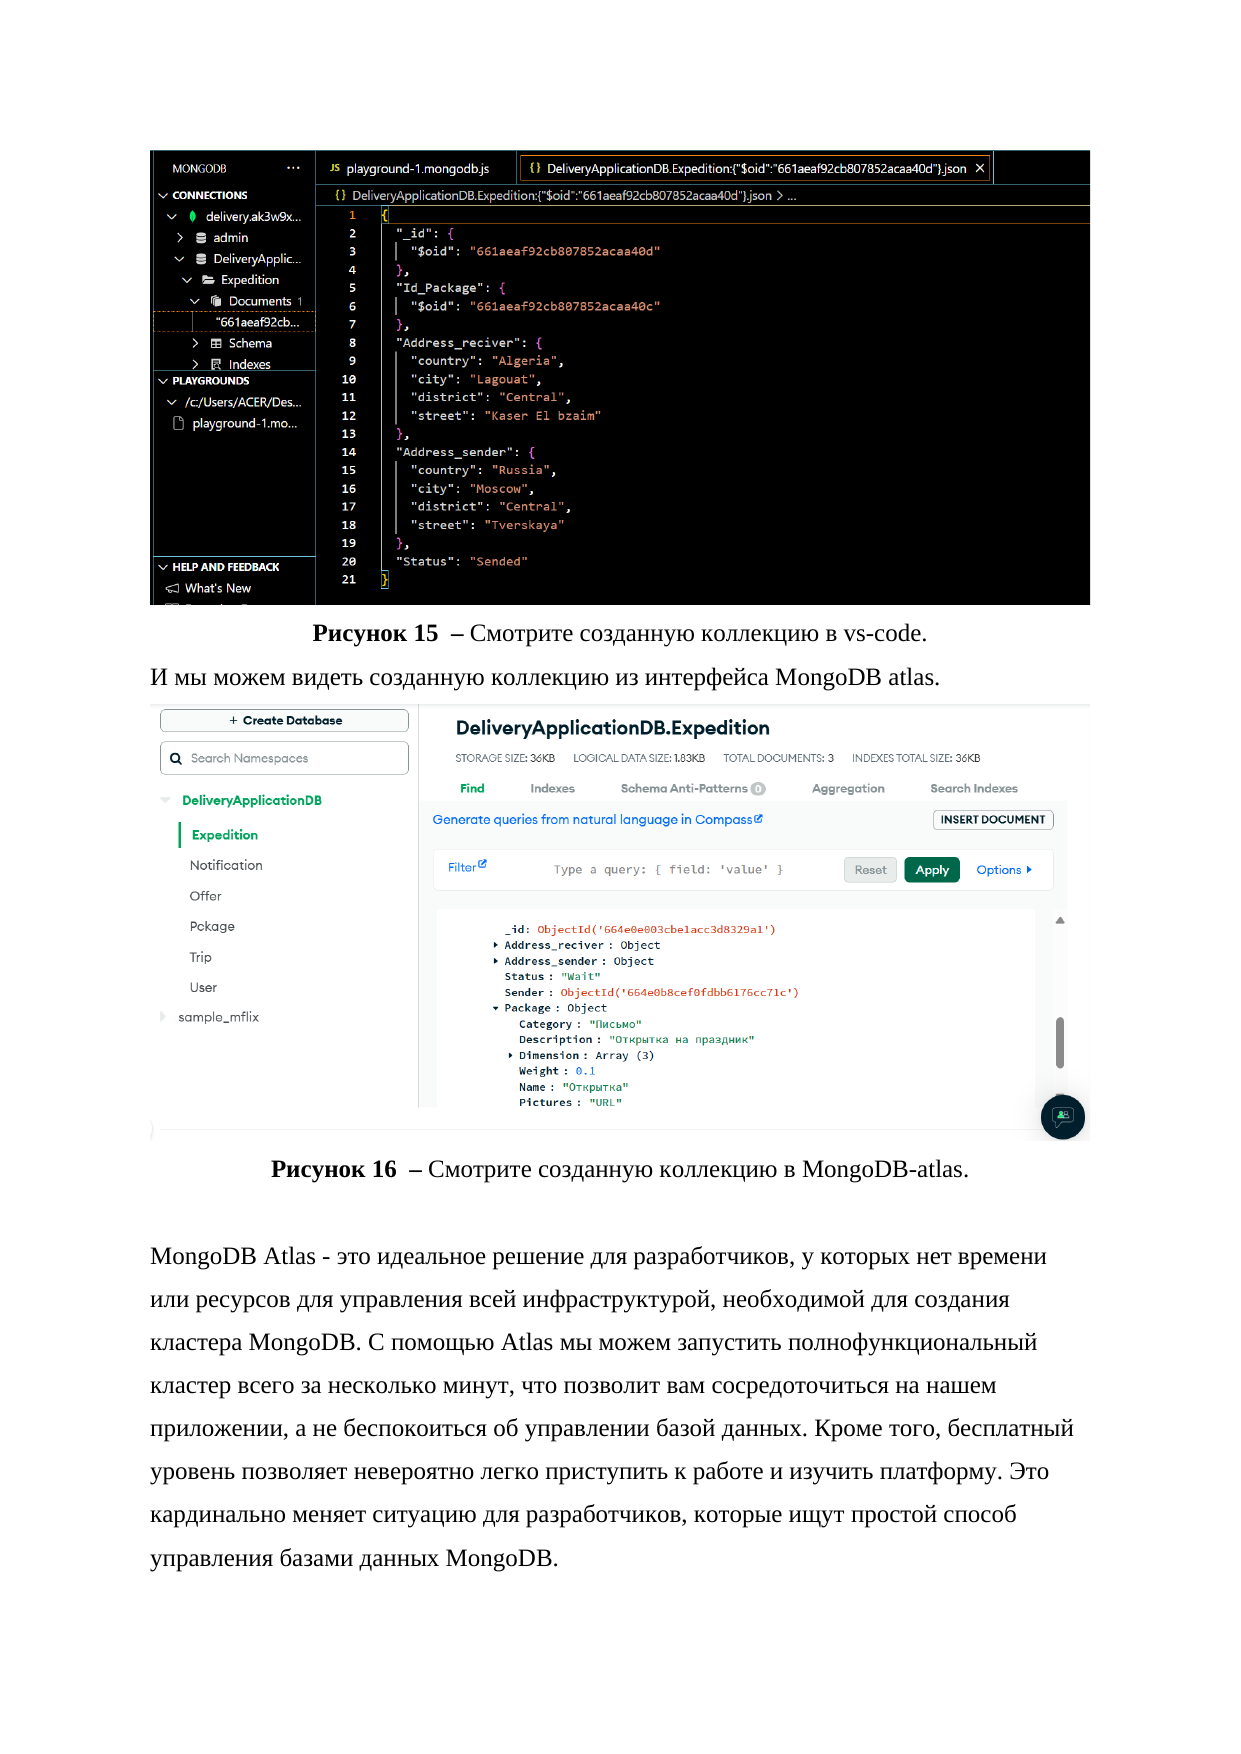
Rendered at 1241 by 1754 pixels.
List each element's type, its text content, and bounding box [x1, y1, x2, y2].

text Рисунок 16 – Смотрите созданную коллекцию в MongoDB-atlas. [150, 1154, 1090, 1183]
text И мы можем видеть созданную коллекцию из интерфейса MongoDB atlas. [150, 662, 1090, 690]
text MongoDB Atlas - это идеальное решение для разработчиков, у которых нет времени или ресурсов для управления всей инфраструктурой, необходимой для создания кластера MongoDB. С помощью Atlas мы можем запустить полнофункциональный кластер всего за несколько минут, что позволит вам сосредоточиться на нашем приложении, а не беспокоиться об управлении базой данных. Кроме того, бесплатный уровень позволяет невероятно легко приступить к работе и изучить платформу. Это кардинально меняет ситуацию для разработчиков, которые ищут простой способ управления базами данных MongoDB. [150, 1241, 1090, 1571]
picture [150, 150, 1091, 605]
text Рисунок 15 – Смотрите созданную коллекцию в vs-code. [150, 618, 1090, 647]
picture [150, 704, 1091, 1141]
